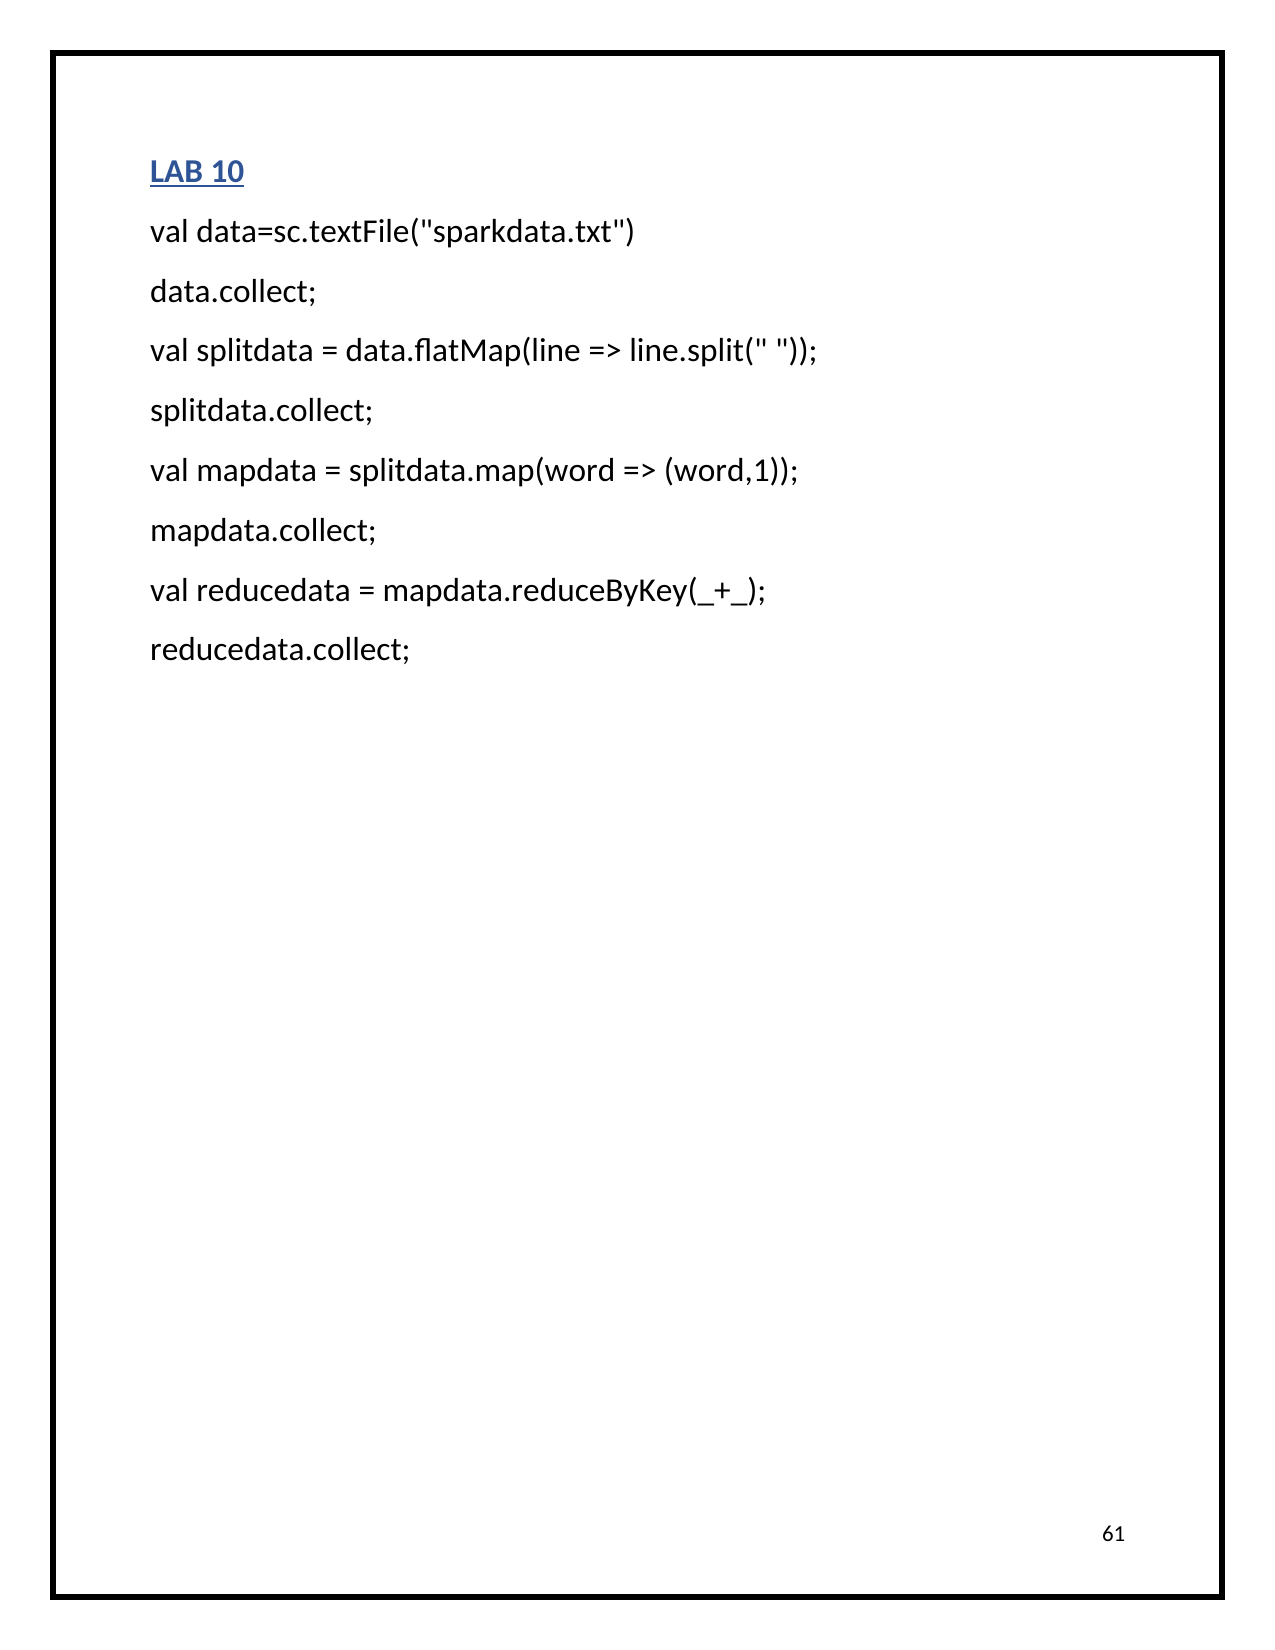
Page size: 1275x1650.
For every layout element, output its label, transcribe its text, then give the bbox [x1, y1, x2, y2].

text val mapdata = splitdata.map(word => (word,1)); [150, 449, 1125, 490]
text val splitdata = data.flatMap(line => line.split(" ")); [150, 329, 1125, 370]
text data.collect; [150, 269, 1125, 310]
text mapdata.collect; [150, 509, 1125, 549]
text val data=sc.textFile("sparkdata.txt") [150, 210, 1125, 251]
text splitdata.collect; [150, 389, 1125, 430]
text LAB 10 [150, 150, 1125, 191]
text reducedata.collect; [150, 628, 1125, 669]
text val reducedata = mapdata.reduceByKey(_+_); [150, 568, 1125, 609]
